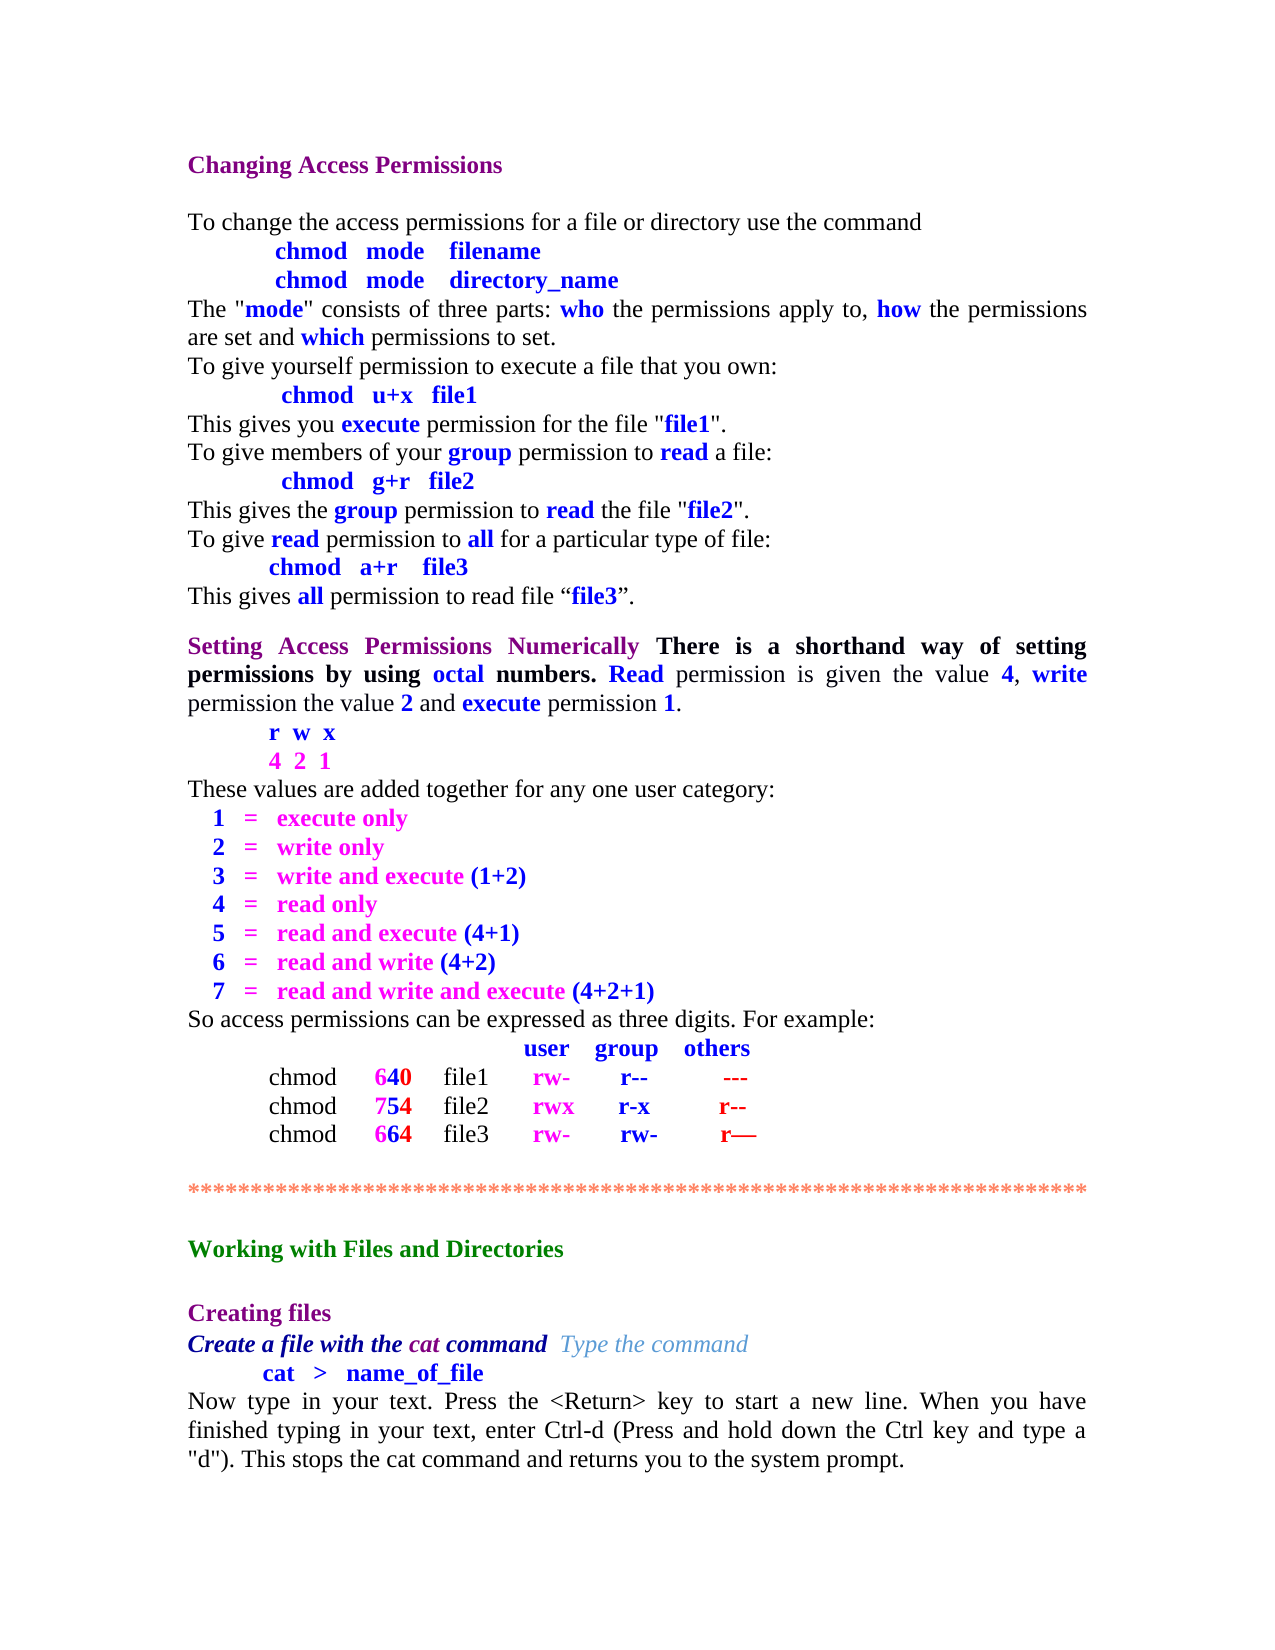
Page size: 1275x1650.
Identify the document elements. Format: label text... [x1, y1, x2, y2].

text chmod a+r file3 [187, 552, 1087, 581]
text chmod g+r file2 [187, 466, 1087, 495]
subtitle Setting Access Permissions Numerically There is a shorthand way of setting permissions by using octal numbers. Read permission is given the value 4, write permission the value 2 and execute permission 1. [187, 631, 1087, 717]
text 7 = read and write and execute (4+2+1) [187, 976, 1087, 1004]
text 6 = read and write (4+2) [187, 947, 1087, 976]
text These values are added together for any one user category: [187, 774, 1087, 803]
text 1 = execute only [187, 803, 1087, 832]
subtitle Changing Access Permissions [187, 150, 1087, 179]
text 5 = read and execute (4+1) [187, 918, 1087, 947]
text cat > name_of_file [187, 1358, 1087, 1386]
text 4 = read only [187, 889, 1087, 918]
text user group others [187, 1033, 1087, 1062]
subtitle Create a file with the cat command Type the command [187, 1329, 1087, 1358]
subtitle Working with Files and Directories [187, 1234, 1087, 1263]
text This gives the group permission to read the file "file2". [187, 495, 1087, 524]
text So access permissions can be expressed as three digits. For example: [187, 1004, 1087, 1033]
text chmod mode directory_name [187, 265, 1087, 294]
text r w x [187, 717, 1087, 746]
text chmod 640 file1 rw- r-- --- [187, 1062, 1087, 1091]
text To give yourself permission to execute a file that you own: [187, 351, 1087, 380]
text This gives all permission to read file “file3”. [187, 581, 1087, 610]
text 3 = write and execute (1+2) [187, 861, 1087, 889]
text chmod 754 file2 rwx r-x r-- [187, 1091, 1087, 1119]
text To give read permission to all for a particular type of file: [187, 524, 1087, 552]
text Now type in your text. Press the <Return> key to start a new line. When you have finished typing in your text, enter Ctrl-d (Press and hold down the Ctrl key and type a "d"). This stops the cat command and returns you to the system prompt. [187, 1386, 1087, 1473]
text To give members of your group permission to read a file: [187, 437, 1087, 466]
text 4 2 1 [187, 746, 1087, 774]
text ************************************************************************ [187, 1177, 1087, 1206]
text chmod mode filename [187, 236, 1087, 265]
text chmod 664 file3 rw- rw- r— [187, 1119, 1087, 1148]
subtitle Creating files [187, 1292, 1087, 1329]
text chmod u+x file1 [187, 380, 1087, 409]
text 2 = write only [187, 832, 1087, 861]
text This gives you execute permission for the file "file1". [187, 409, 1087, 437]
text The "mode" consists of three parts: who the permissions apply to, how the permissions are set and which permissions to set. [187, 294, 1087, 351]
text To change the access permissions for a file or directory use the command [187, 207, 1087, 236]
